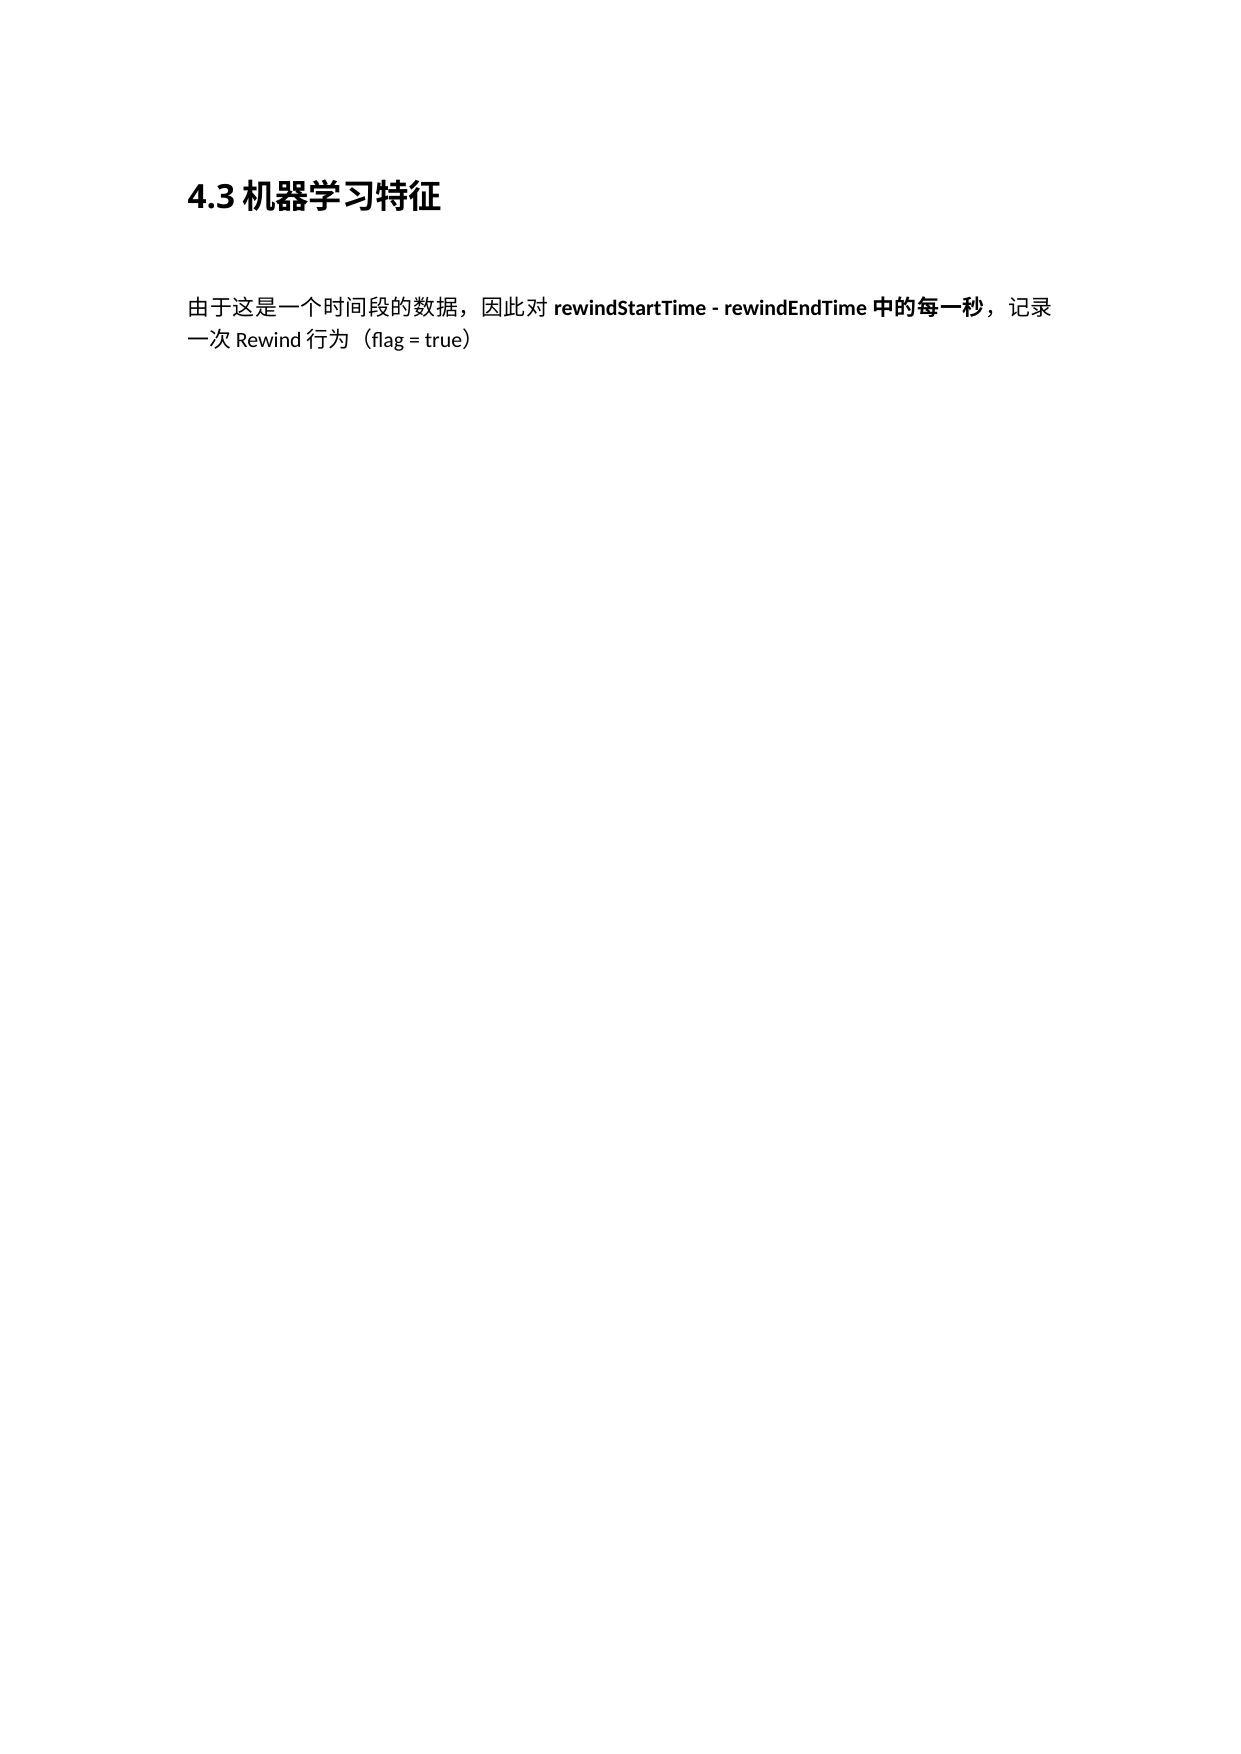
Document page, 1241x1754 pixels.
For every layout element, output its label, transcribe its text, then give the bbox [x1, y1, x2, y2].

subtitle 4.3机器学习特征 [187, 162, 1053, 227]
text 由于这是一个时间段的数据，因此对rewindStartTime - rewindEndTime中的每一秒，记录一次Rewind行为（flag = true） [187, 289, 1053, 354]
